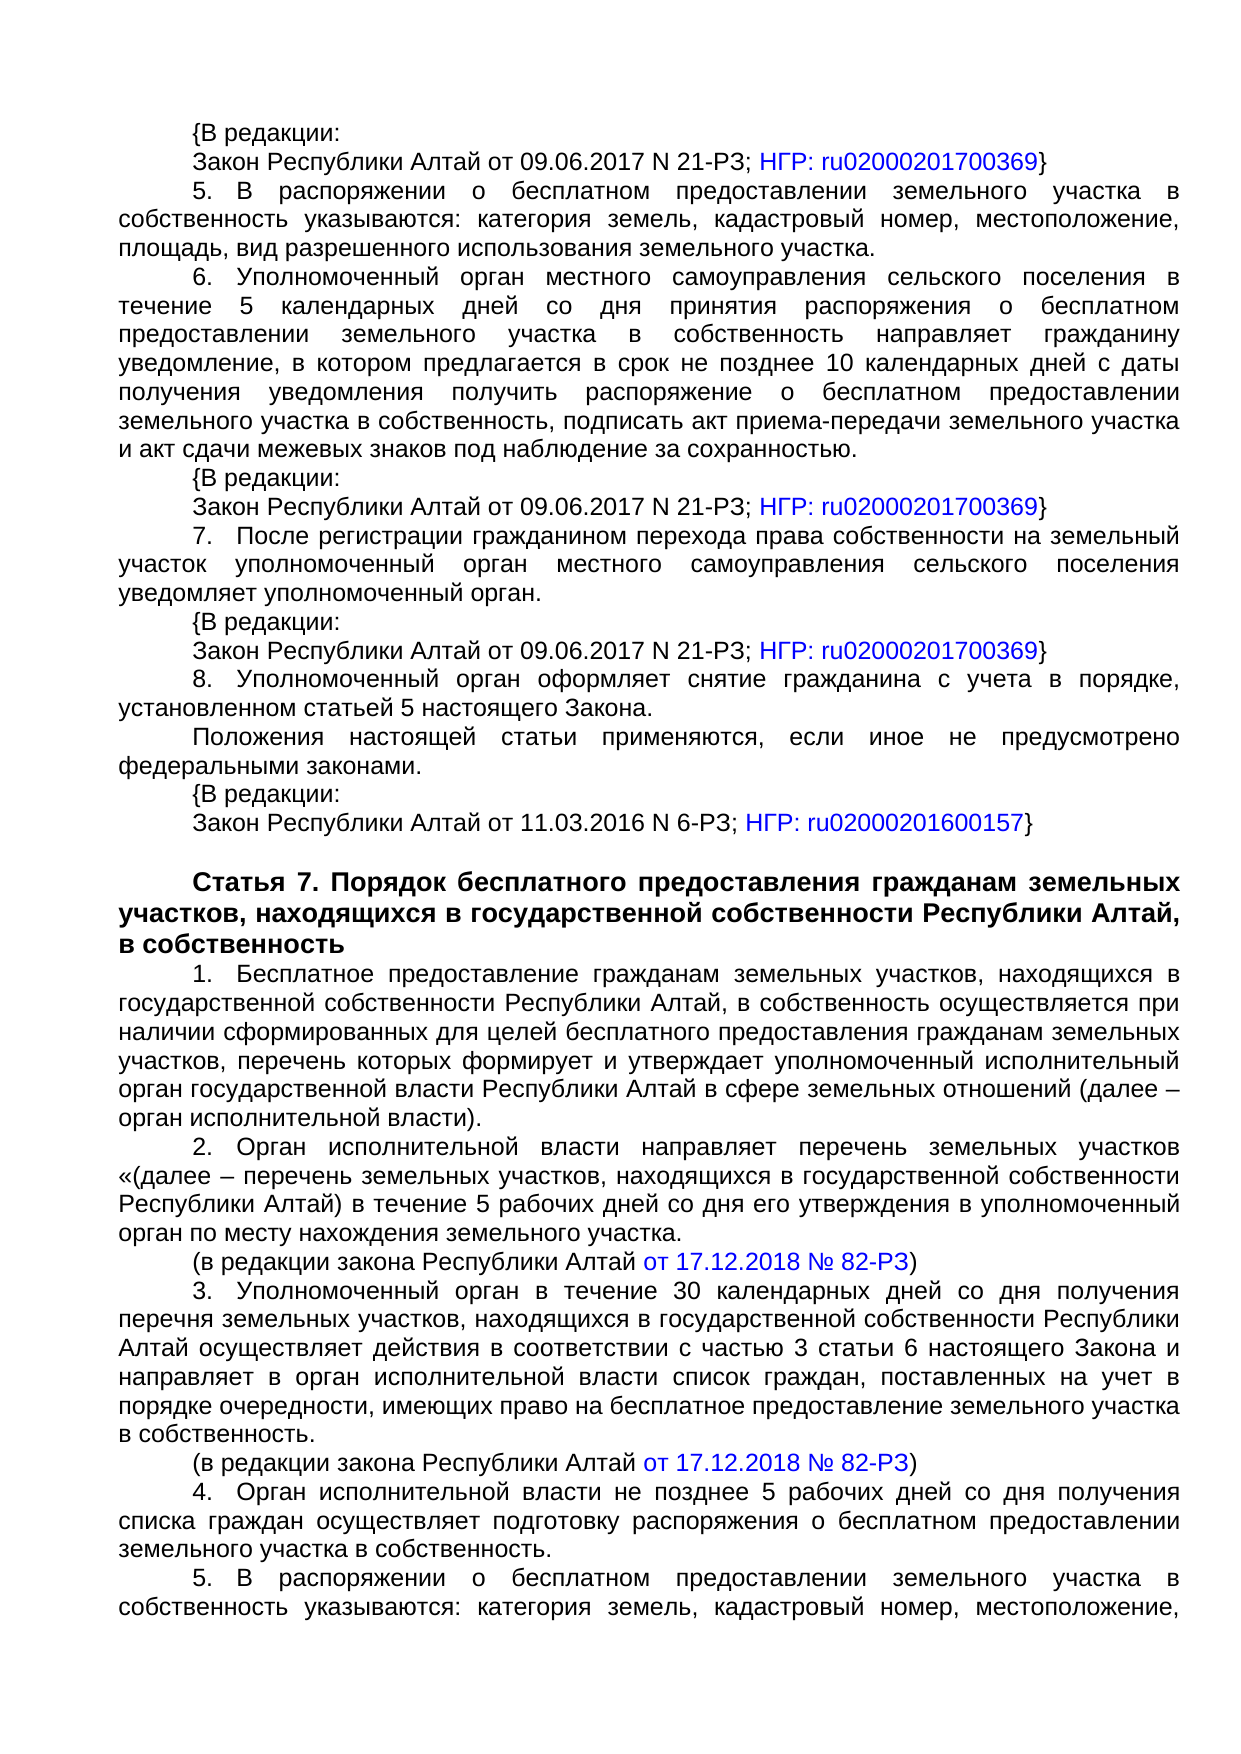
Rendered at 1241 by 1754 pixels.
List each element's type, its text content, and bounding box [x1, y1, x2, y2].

list После регистрации гражданином перехода права собственности на земельный участок уполномоченный орган местного самоуправления сельского поселения уведомляет уполномоченный орган. [118, 521, 1181, 607]
text Положения настоящей статьи применяются, если иное не предусмотрено федеральными законами. [118, 722, 1181, 779]
text Статья 7. Порядок бесплатного предоставления гражданам земельных участков, находящихся в государственной собственности Республики Алтай, в собственность [118, 866, 1181, 959]
list Уполномоченный орган в течение 30 календарных дней со дня получения перечня земельных участков, находящихся в государственной собственности Республики Алтай осуществляет действия в соответствии с частью 3 статьи 6 настоящего Закона и направляет в орган исполнительной власти список граждан, поставленных на учет в порядке очередности, имеющих право на бесплатное предоставление земельного участка в собственность. [118, 1276, 1181, 1448]
list Бесплатное предоставление гражданам земельных участков, находящихся в государственной собственности Республики Алтай, в собственность осуществляется при наличии сформированных для целей бесплатного предоставления гражданам земельных участков, перечень которых формирует и утверждает уполномоченный исполнительный орган государственной власти Республики Алтай в сфере земельных отношений (далее – орган исполнительной власти). [118, 959, 1181, 1132]
text {В редакции: [118, 779, 1181, 808]
text {В редакции: [118, 463, 1181, 492]
text Закон Республики Алтай от 11.03.2016 N 6-РЗ; НГР: ru02000201600157} [118, 808, 1181, 837]
text {В редакции: [118, 607, 1181, 636]
list Орган исполнительной власти не позднее 5 рабочих дней со дня получения списка граждан осуществляет подготовку распоряжения о бесплатном предоставлении земельного участка в собственность. [118, 1477, 1181, 1563]
text Закон Республики Алтай от 09.06.2017 N 21-РЗ; НГР: ru02000201700369} [118, 636, 1181, 664]
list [118, 1563, 1181, 1621]
list Уполномоченный орган оформляет снятие гражданина с учета в порядке, установленном статьей 5 настоящего Закона. [118, 664, 1181, 722]
list Орган исполнительной власти направляет перечень земельных участков «(далее – перечень земельных участков, находящихся в государственной собственности Республики Алтай) в течение 5 рабочих дней со дня его утверждения в уполномоченный орган по месту нахождения земельного участка. [118, 1132, 1181, 1247]
text Закон Республики Алтай от 09.06.2017 N 21-РЗ; НГР: ru02000201700369} [118, 492, 1181, 521]
list Уполномоченный орган местного самоуправления сельского поселения в течение 5 календарных дней со дня принятия распоряжения о бесплатном предоставлении земельного участка в собственность направляет гражданину уведомление, в котором предлагается в срок не позднее 10 календарных дней с даты получения уведомления получить распоряжение о бесплатном предоставлении земельного участка в собственность, подписать акт приема-передачи земельного участка и акт сдачи межевых знаков под наблюдение за сохранностью. [118, 262, 1181, 463]
text Закон Республики Алтай от 09.06.2017 N 21-РЗ; НГР: ru02000201700369} [118, 147, 1181, 176]
text {В редакции: [118, 118, 1181, 147]
text (в редакции закона Республики Алтай от 17.12.2018 № 82-РЗ) [118, 1448, 1181, 1477]
text (в редакции закона Республики Алтай от 17.12.2018 № 82-РЗ) [118, 1247, 1181, 1276]
